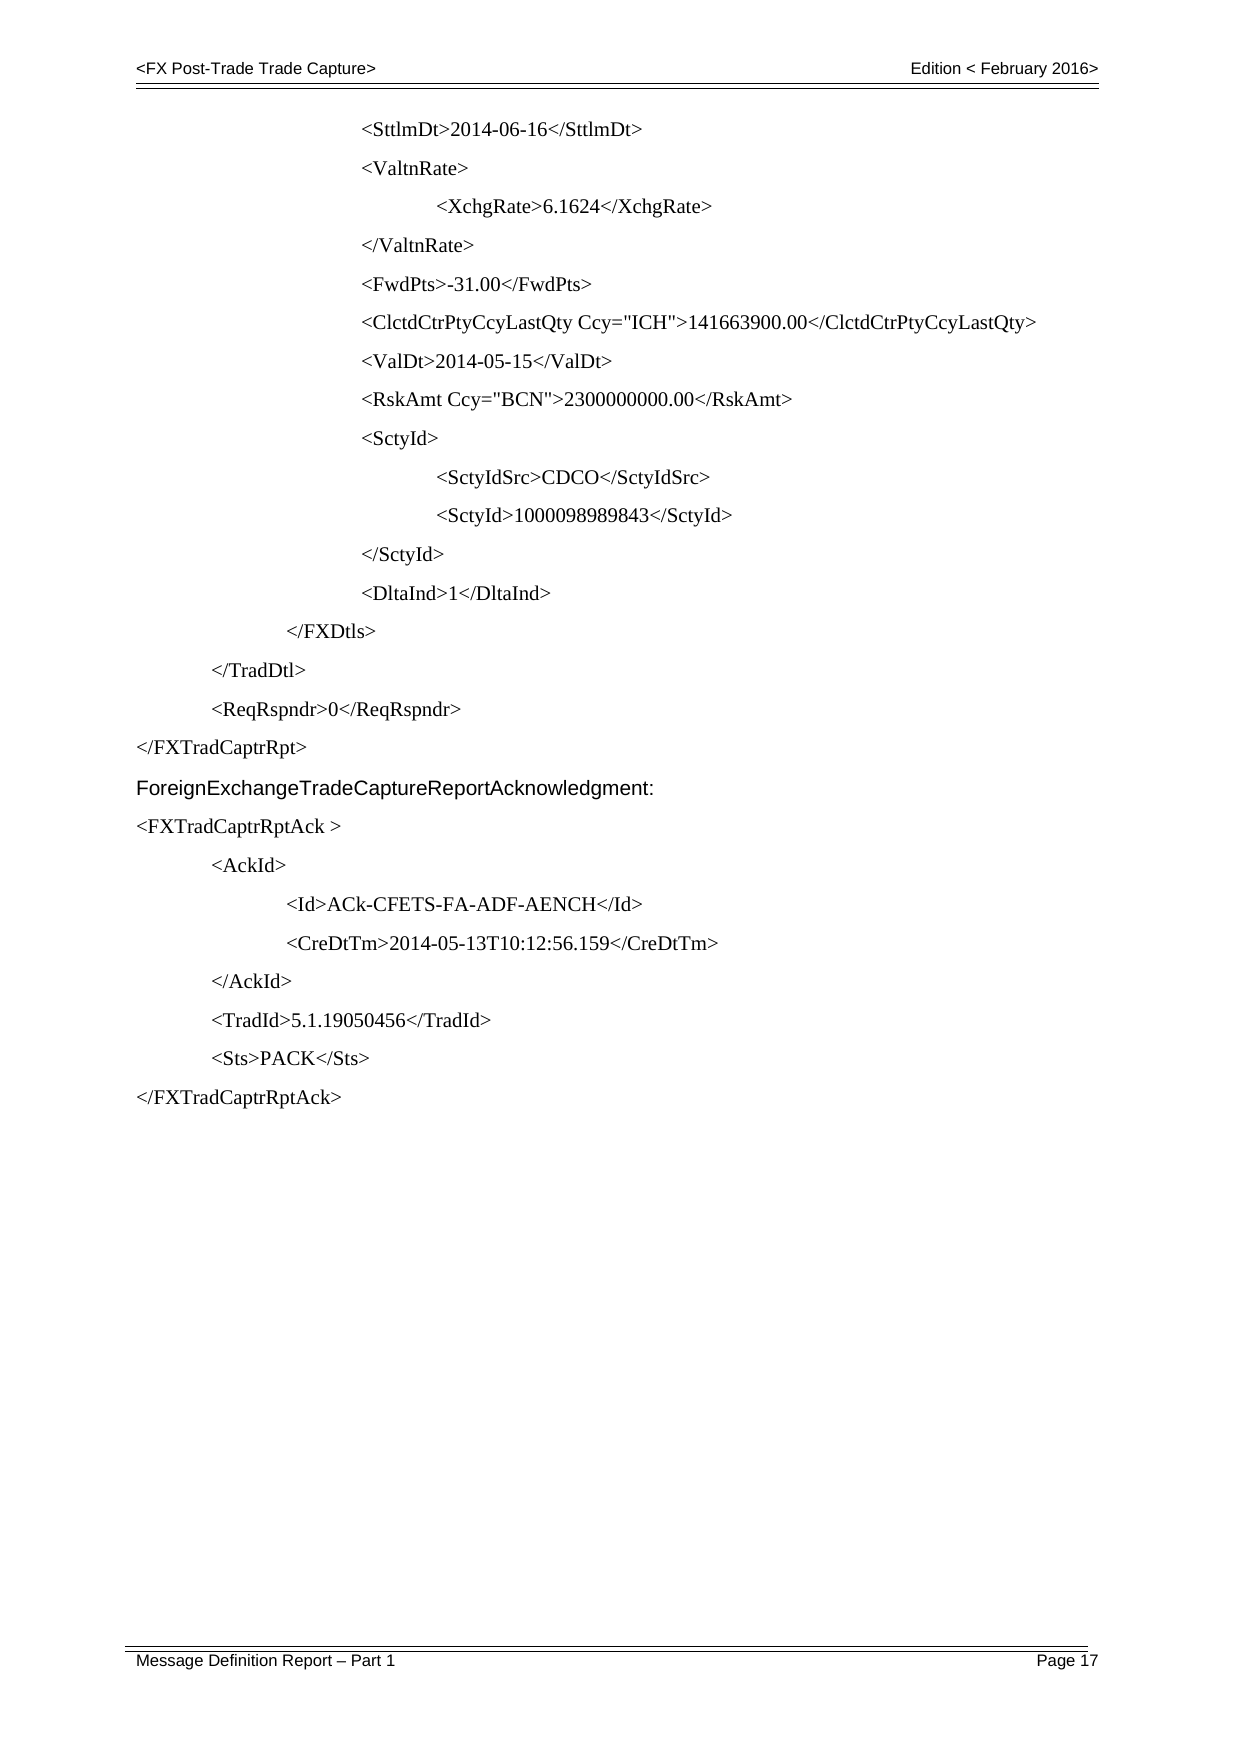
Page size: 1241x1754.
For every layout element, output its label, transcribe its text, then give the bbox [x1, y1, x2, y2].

text <DltaInd>1</DltaInd> [136, 581, 1104, 605]
text <SttlmDt>2014-06-16</SttlmDt> [136, 117, 1104, 141]
text <CreDtTm>2014-05-13T10:12:56.159</CreDtTm> [136, 930, 1104, 954]
text </FXTradCaptrRpt> [136, 735, 1104, 759]
text </ValtnRate> [136, 233, 1104, 257]
text ForeignExchangeTradeCaptureReportAcknowledgment: [136, 776, 1104, 800]
text <SctyIdSrc>CDCO</SctyIdSrc> [136, 465, 1104, 489]
text <TradId>5.1.19050456</TradId> [136, 1008, 1104, 1032]
text </SctyId> [136, 542, 1104, 566]
text <RskAmt Ccy="BCN">2300000000.00</RskAmt> [136, 387, 1104, 411]
text <FXTradCaptrRptAck > [136, 814, 1104, 838]
text <ClctdCtrPtyCcyLastQty Ccy="ICH">141663900.00</ClctdCtrPtyCcyLastQty> [136, 310, 1104, 334]
text <SctyId>1000098989843</SctyId> [136, 503, 1104, 527]
text </AckId> [136, 969, 1104, 993]
text <XchgRate>6.1624</XchgRate> [136, 194, 1104, 218]
text <Sts>PACK</Sts> [136, 1046, 1104, 1070]
text <AckId> [136, 853, 1104, 877]
text <SctyId> [136, 426, 1104, 450]
text <ReqRspndr>0</ReqRspndr> [136, 697, 1104, 721]
text </FXTradCaptrRptAck> [136, 1085, 1104, 1109]
text <ValtnRate> [136, 156, 1104, 179]
text <ValDt>2014-05-15</ValDt> [136, 349, 1104, 373]
text </FXDtls> [136, 619, 1104, 643]
text <FwdPts>-31.00</FwdPts> [136, 271, 1104, 296]
text <Id>ACk-CFETS-FA-ADF-AENCH</Id> [136, 892, 1104, 916]
text </TradDtl> [136, 658, 1104, 682]
